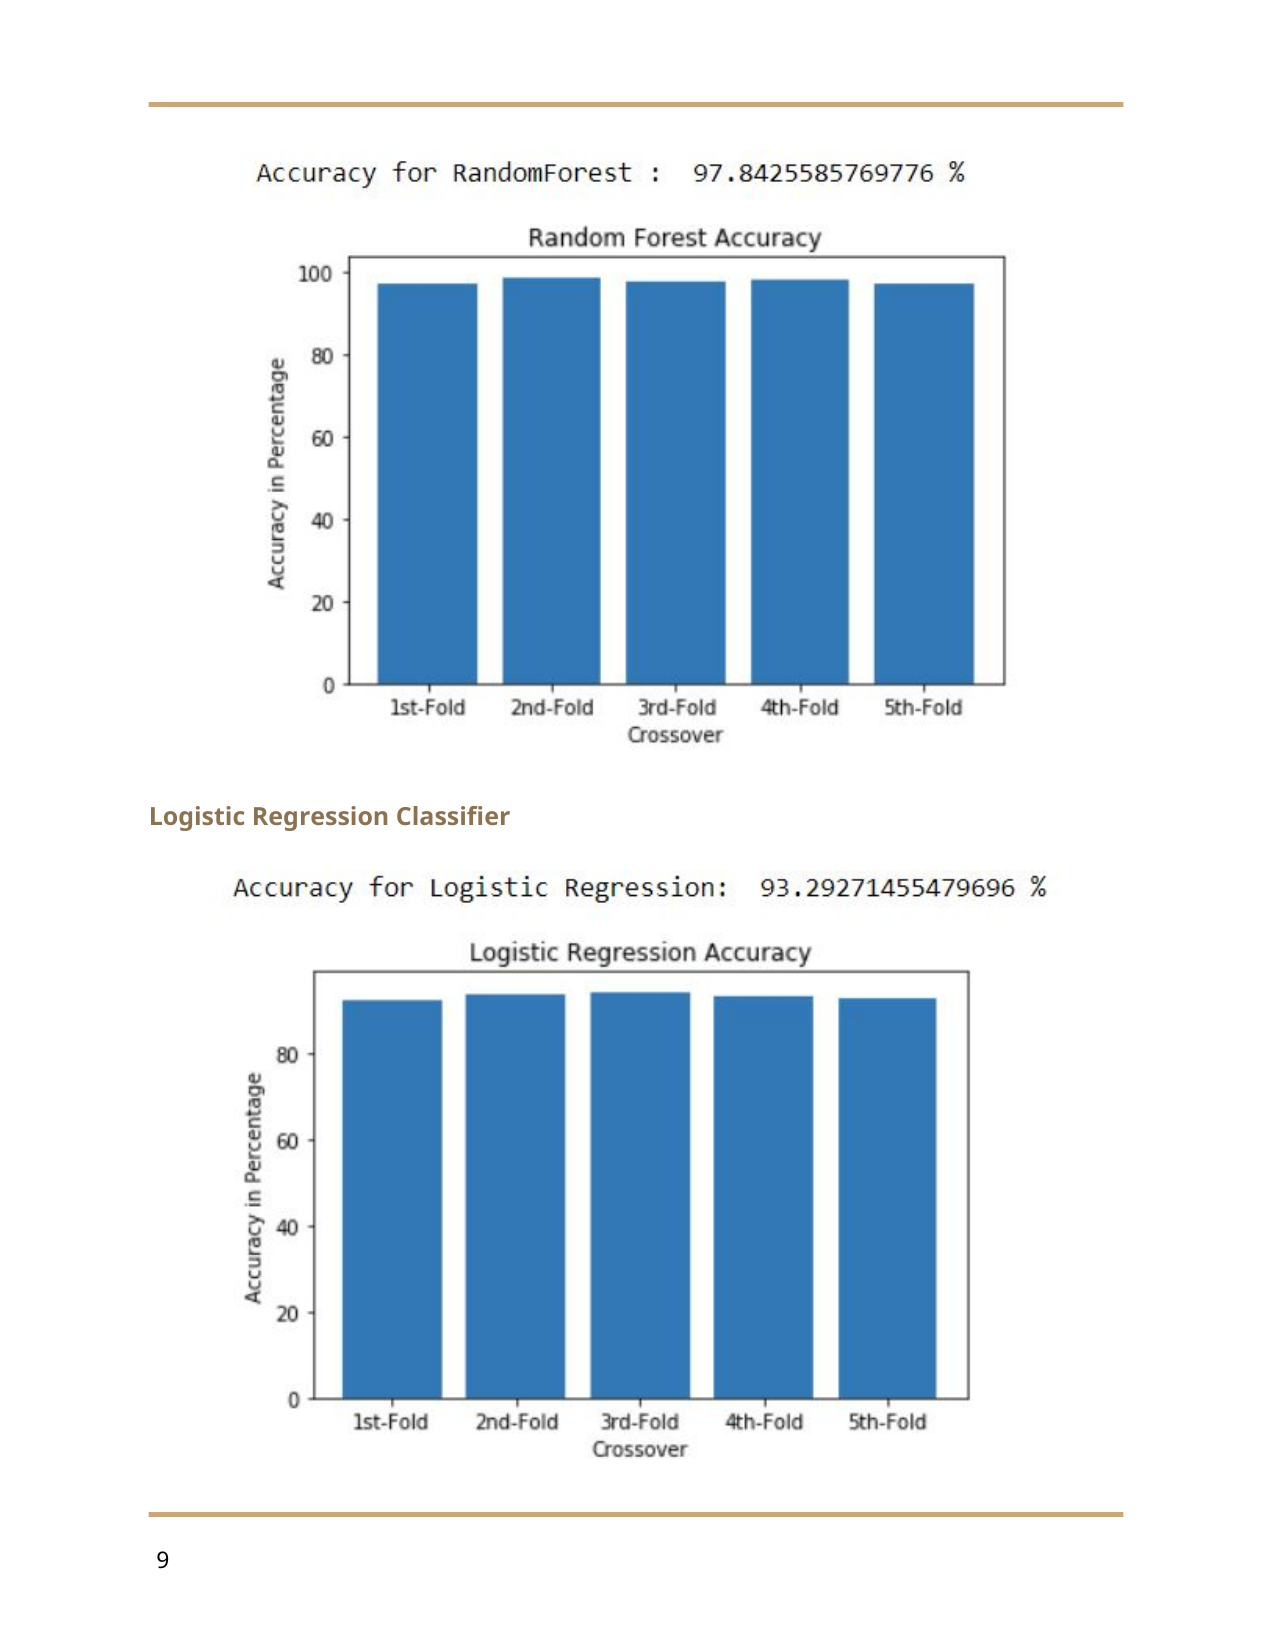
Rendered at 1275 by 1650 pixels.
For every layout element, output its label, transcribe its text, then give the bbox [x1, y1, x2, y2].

picture [148, 1512, 1124, 1517]
picture [148, 102, 1124, 107]
picture [241, 150, 1033, 763]
subtitle Logistic Regression Classifier [148, 799, 1125, 833]
picture [210, 870, 1064, 1468]
